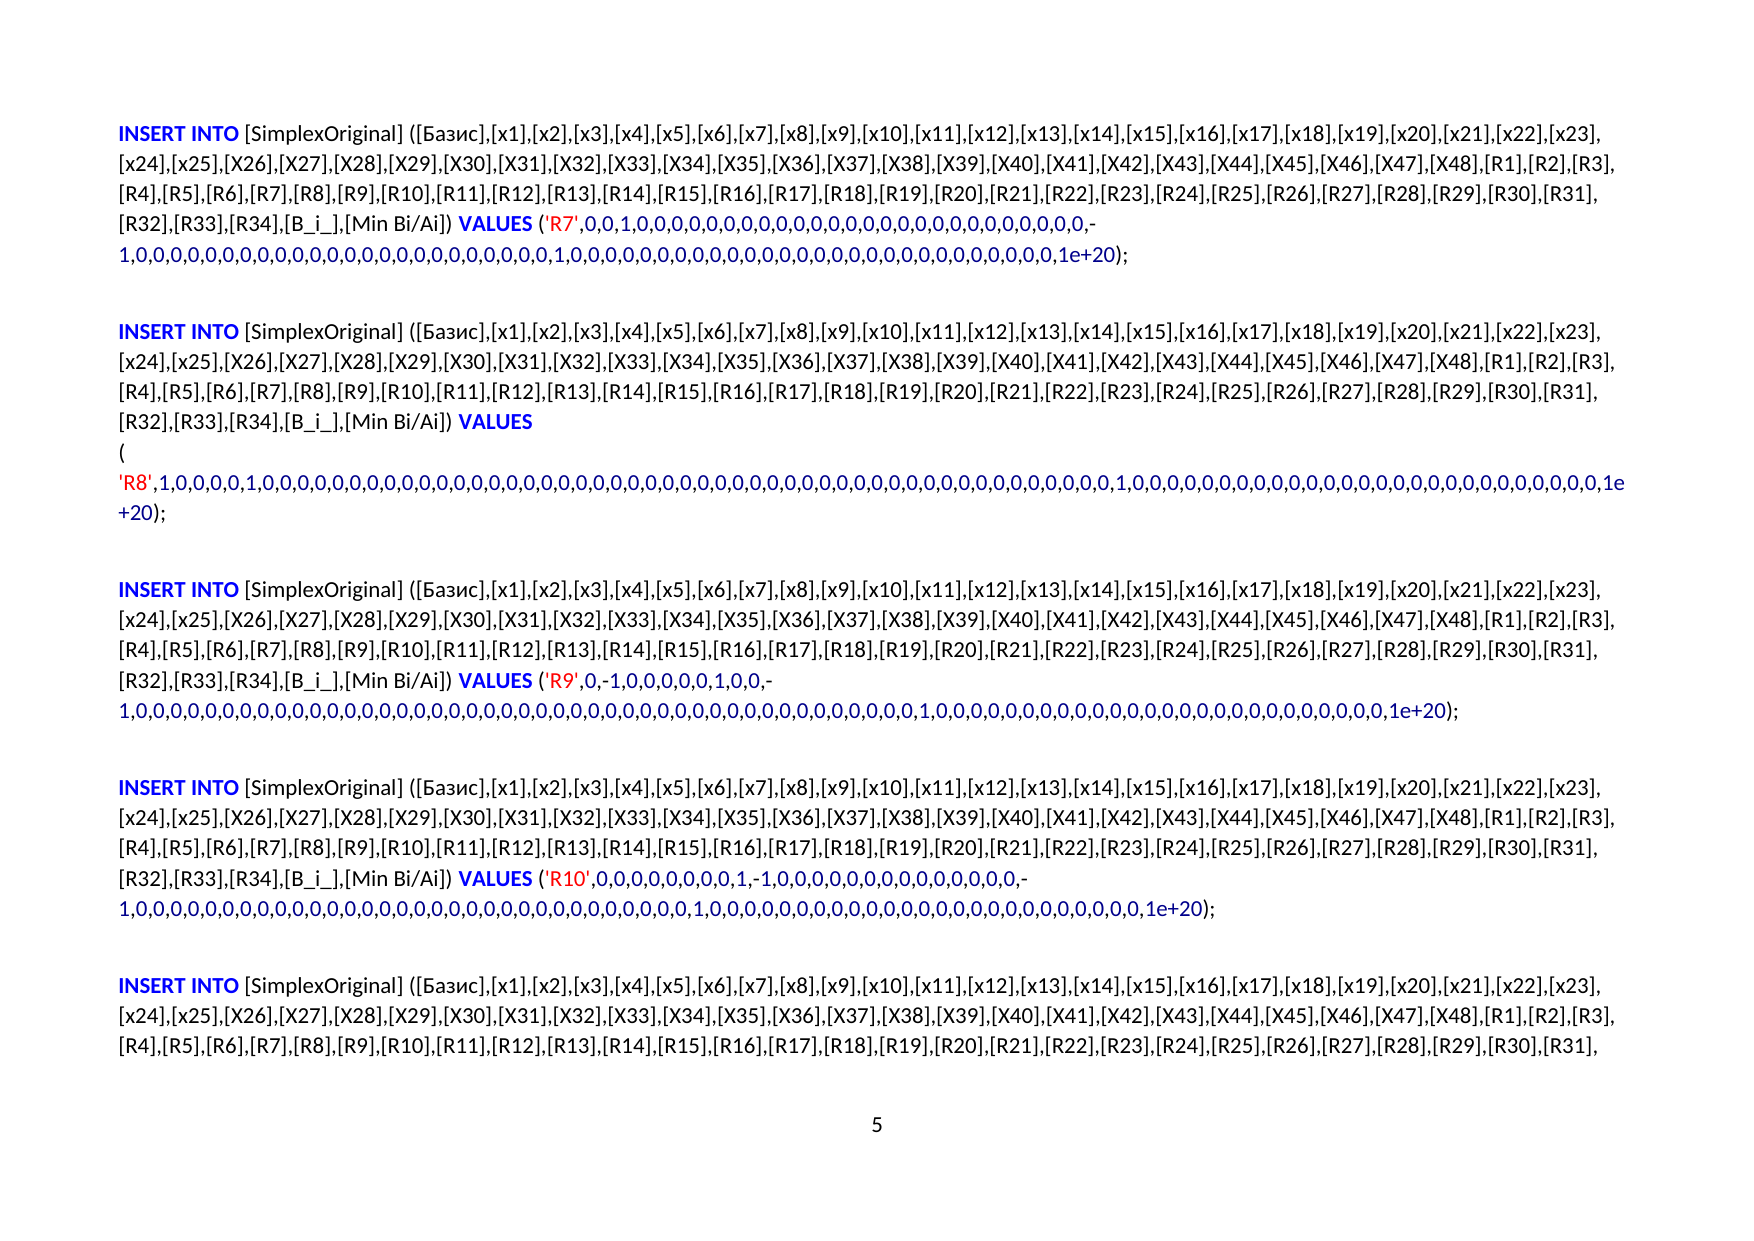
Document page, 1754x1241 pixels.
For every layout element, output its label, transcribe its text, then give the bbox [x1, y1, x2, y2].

text INSERT INTO [SimplexOriginal] ([Базис],[x1],[x2],[x3],[x4],[x5],[x6],[x7],[x8],[x9],[x10],[x11],[x12],[x13],[x14],[x15],[x16],[x17],[x18],[x19],[x20],[x21],[x22],[x23],[x24],[x25],[X26],[X27],[X28],[X29],[X30],[X31],[X32],[X33],[X34],[X35],[X36],[X37],[X38],[X39],[X40],[X41],[X42],[X43],[X44],[X45],[X46],[X47],[X48],[R1],[R2],[R3],[R4],[R5],[R6],[R7],[R8],[R9],[R10],[R11],[R12],[R13],[R14],[R15],[R16],[R17],[R18],[R19],[R20],[R21],[R22],[R23],[R24],[R25],[R26],[R27],[R28],[R29],[R30],[R31],[R32],[R33],[R34],[B_i_],[Min Bi/Ai]) VALUES ('R8',1,0,0,0,0,1,0,0,0,0,0,0,0,0,0,0,0,0,0,0,0,0,0,0,0,0,0,0,0,0,0,0,0,0,0,0,0,0,0,0,0,0,0,0,0,0,0,0,0,0,0,0,0,0,0,1,0,0,0,0,0,0,0,0,0,0,0,0,0,0,0,0,0,0,0,0,0,0,0,0,0,0,0,1e+20); [118, 287, 1636, 526]
text INSERT INTO [SimplexOriginal] ([Базис],[x1],[x2],[x3],[x4],[x5],[x6],[x7],[x8],[x9],[x10],[x11],[x12],[x13],[x14],[x15],[x16],[x17],[x18],[x19],[x20],[x21],[x22],[x23],[x24],[x25],[X26],[X27],[X28],[X29],[X30],[X31],[X32],[X33],[X34],[X35],[X36],[X37],[X38],[X39],[X40],[X41],[X42],[X43],[X44],[X45],[X46],[X47],[X48],[R1],[R2],[R3],[R4],[R5],[R6],[R7],[R8],[R9],[R10],[R11],[R12],[R13],[R14],[R15],[R16],[R17],[R18],[R19],[R20],[R21],[R22],[R23],[R24],[R25],[R26],[R27],[R28],[R29],[R30],[R31],[R32],[R33],[R34],[B_i_],[Min Bi/Ai]) VALUES ('R7',0,0,1,0,0,0,0,0,0,0,0,0,0,0,0,0,0,0,0,0,0,0,0,0,0,0,0,0,0,-1,0,0,0,0,0,0,0,0,0,0,0,0,0,0,0,0,0,0,0,0,0,0,0,0,1,0,0,0,0,0,0,0,0,0,0,0,0,0,0,0,0,0,0,0,0,0,0,0,0,0,0,0,0,1e+20); [118, 89, 1636, 268]
text INSERT INTO [SimplexOriginal] ([Базис],[x1],[x2],[x3],[x4],[x5],[x6],[x7],[x8],[x9],[x10],[x11],[x12],[x13],[x14],[x15],[x16],[x17],[x18],[x19],[x20],[x21],[x22],[x23],[x24],[x25],[X26],[X27],[X28],[X29],[X30],[X31],[X32],[X33],[X34],[X35],[X36],[X37],[X38],[X39],[X40],[X41],[X42],[X43],[X44],[X45],[X46],[X47],[X48],[R1],[R2],[R3],[R4],[R5],[R6],[R7],[R8],[R9],[R10],[R11],[R12],[R13],[R14],[R15],[R16],[R17],[R18],[R19],[R20],[R21],[R22],[R23],[R24],[R25],[R26],[R27],[R28],[R29],[R30],[R31],[R32],[R33],[R34],[B_i_],[Min Bi/Ai]) VALUES ('R9',0,-1,0,0,0,0,0,1,0,0,-1,0,0,0,0,0,0,0,0,0,0,0,0,0,0,0,0,0,0,0,0,0,0,0,0,0,0,0,0,0,0,0,0,0,0,0,0,0,0,0,0,0,0,0,0,0,1,0,0,0,0,0,0,0,0,0,0,0,0,0,0,0,0,0,0,0,0,0,0,0,0,0,0,1e+20); [118, 545, 1636, 724]
text INSERT INTO [SimplexOriginal] ([Базис],[x1],[x2],[x3],[x4],[x5],[x6],[x7],[x8],[x9],[x10],[x11],[x12],[x13],[x14],[x15],[x16],[x17],[x18],[x19],[x20],[x21],[x22],[x23],[x24],[x25],[X26],[X27],[X28],[X29],[X30],[X31],[X32],[X33],[X34],[X35],[X36],[X37],[X38],[X39],[X40],[X41],[X42],[X43],[X44],[X45],[X46],[X47],[X48],[R1],[R2],[R3],[R4],[R5],[R6],[R7],[R8],[R9],[R10],[R11],[R12],[R13],[R14],[R15],[R16],[R17],[R18],[R19],[R20],[R21],[R22],[R23],[R24],[R25],[R26],[R27],[R28],[R29],[R30],[R31],[R32],[R33],[R34],[B_i_],[Min Bi/Ai]) VALUES ('R10',0,0,0,0,0,0,0,0,1,-1,0,0,0,0,0,0,0,0,0,0,0,0,0,0,-1,0,0,0,0,0,0,0,0,0,0,0,0,0,0,0,0,0,0,0,0,0,0,0,0,0,0,0,0,0,0,0,0,1,0,0,0,0,0,0,0,0,0,0,0,0,0,0,0,0,0,0,0,0,0,0,0,0,0,1e+20); [118, 743, 1636, 922]
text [118, 941, 1636, 1059]
